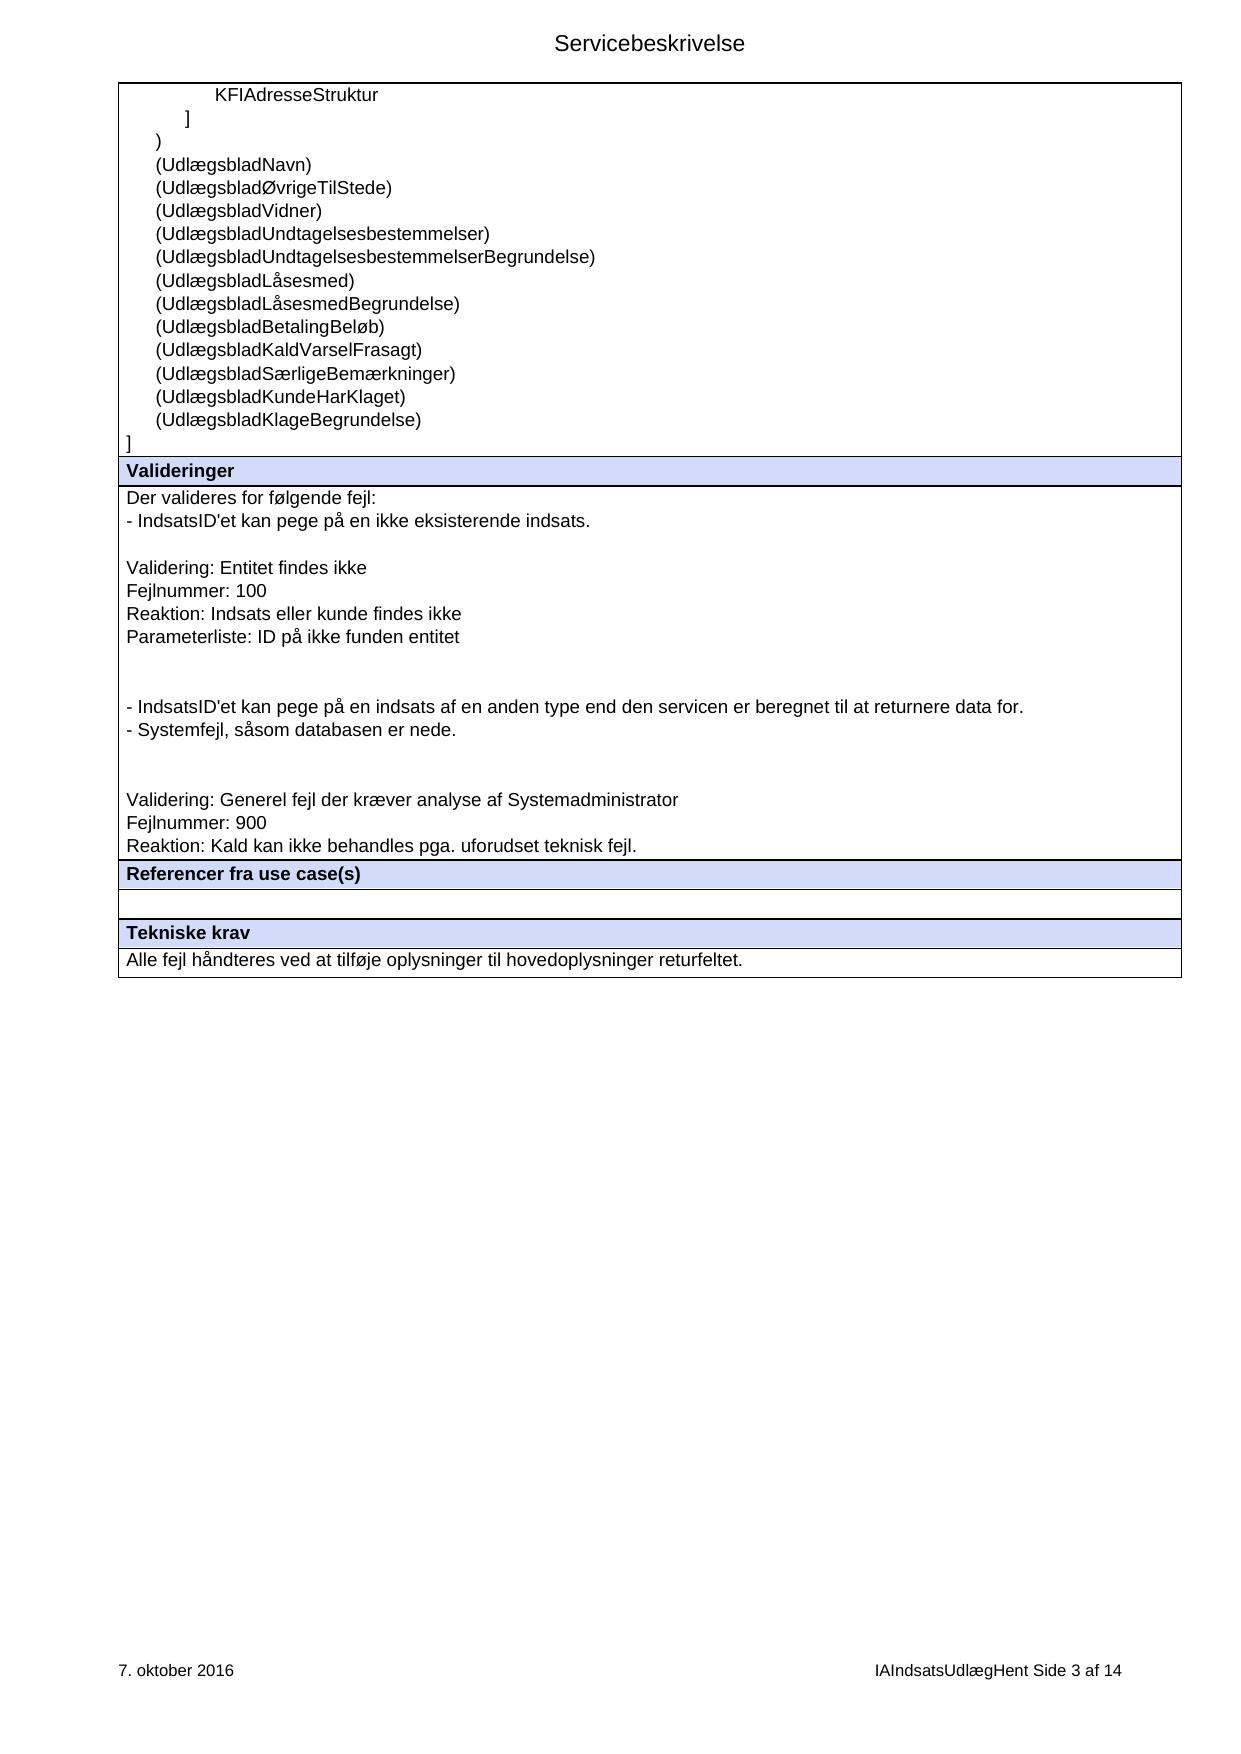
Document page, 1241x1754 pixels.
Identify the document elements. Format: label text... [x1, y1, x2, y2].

table_cell Valideringer [119, 457, 1181, 485]
table_cell Alle fejl håndteres ved at tilføje oplysninger til hovedoplysninger returfeltet. [119, 949, 1181, 977]
table_cell Tekniske krav [119, 920, 1181, 947]
table_cell Der valideres for følgende fejl: - IndsatsID'et kan pege på en ikke eksisterende indsats. Validering: Entitet findes ikke Fejlnummer: 100 Reaktion: Indsats eller kunde findes ikke Parameterliste: ID på ikke funden entitet - IndsatsID'et kan pege på en indsats af en anden type end den servicen er beregnet til at returnere data for. - Systemfejl, såsom databasen er nede. Validering: Generel fejl der kræver analyse af Systemadministrator Fejlnummer: 900 Reaktion: Kald kan ikke behandles pga. uforudset teknisk fejl. [119, 487, 1181, 859]
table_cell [119, 84, 1181, 456]
table_cell Referencer fra use case(s) [119, 861, 1181, 888]
table_cell [119, 890, 1181, 918]
